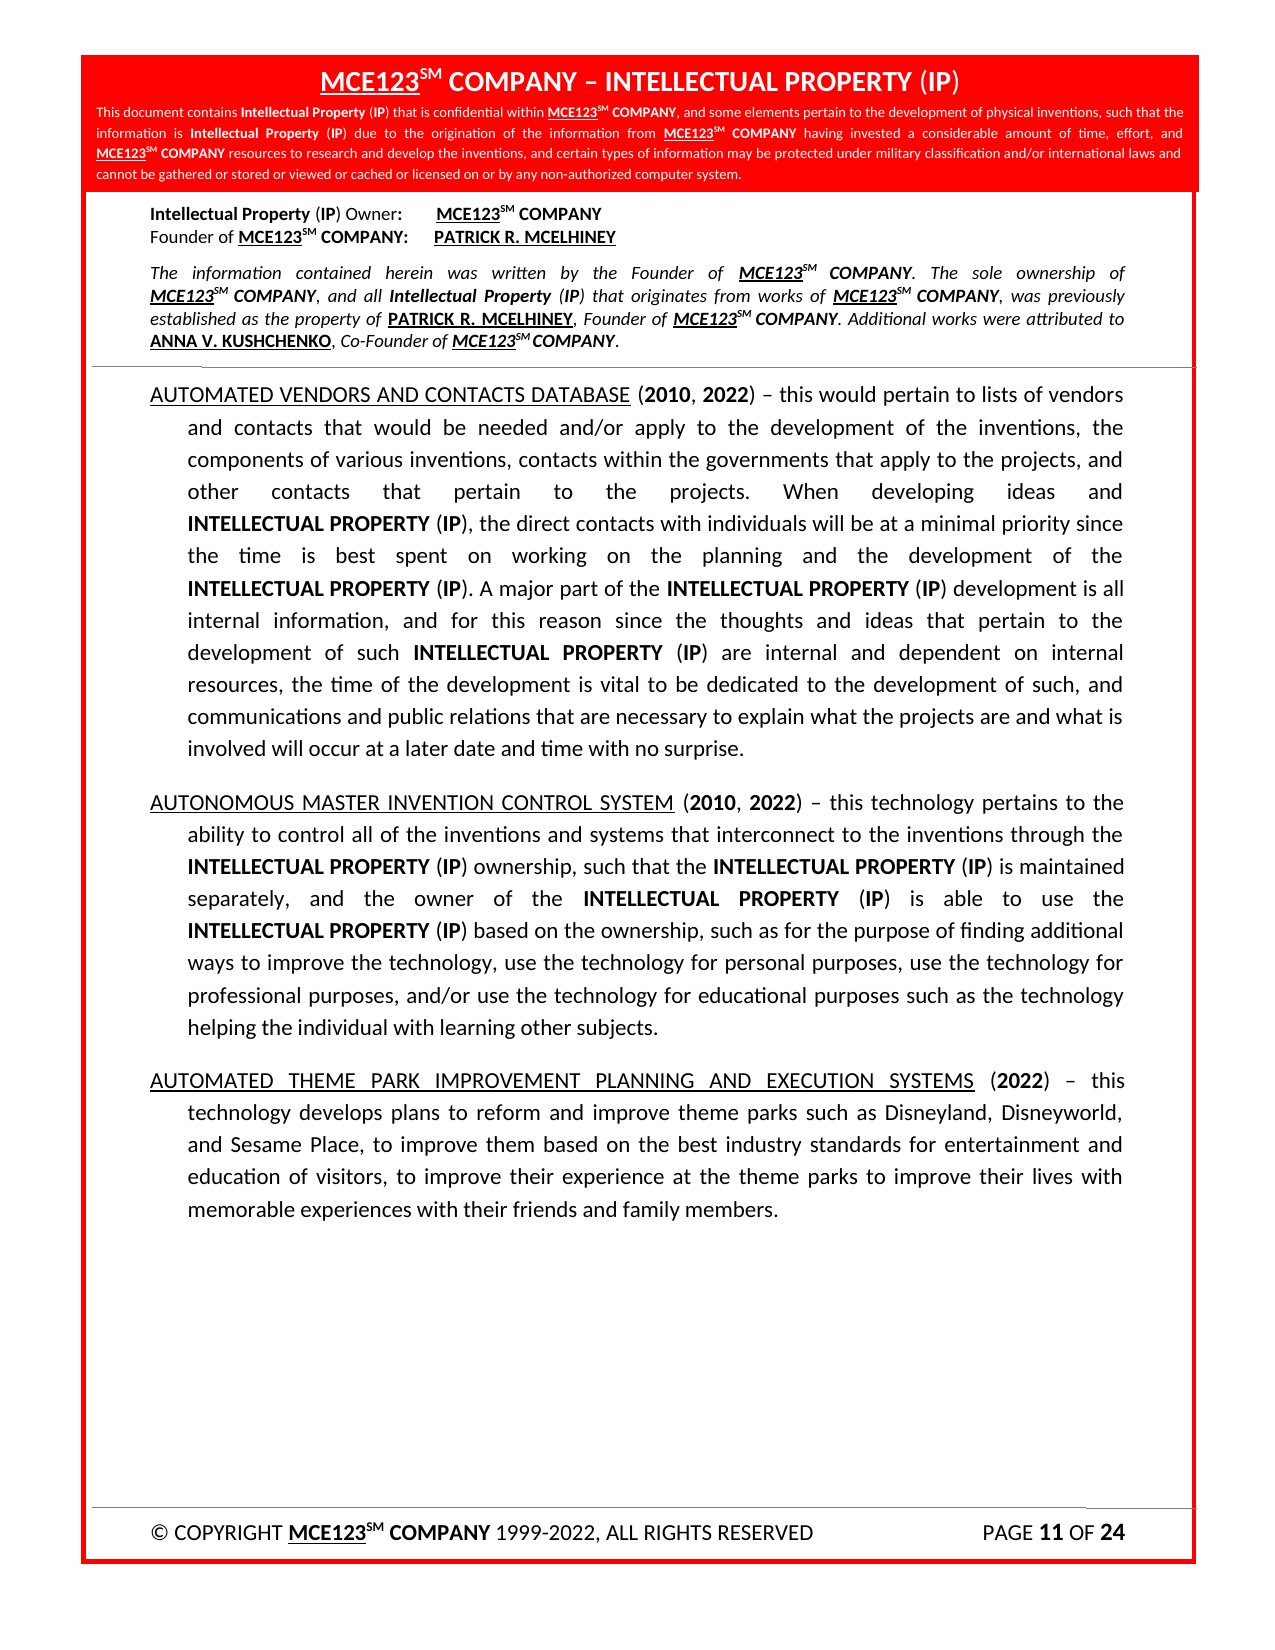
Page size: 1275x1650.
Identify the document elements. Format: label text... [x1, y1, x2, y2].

text AUTOMATED THEME PARK IMPROVEMENT PLANNING AND EXECUTION SYSTEMS (2022) – this technology develops plans to reform and improve theme parks such as Disneyland, Disneyworld, and Sesame Place, to improve them based on the best industry standards for entertainment and education of visitors, to improve their experience at the theme parks to improve their lives with memorable experiences with their friends and family members. [150, 1066, 1125, 1223]
text AUTOMATED VENDORS AND CONTACTS DATABASE (2010, 2022) – this would pertain to lists of vendors and contacts that would be needed and/or apply to the development of the inventions, the components of various inventions, contacts within the governments that apply to the projects, and other contacts that pertain to the projects. When developing ideas and INTELLECTUAL PROPERTY (IP), the direct contacts with individuals will be at a minimal priority since the time is best spent on working on the planning and the development of the INTELLECTUAL PROPERTY (IP). A major part of the INTELLECTUAL PROPERTY (IP) development is all internal information, and for this reason since the thoughts and ideas that pertain to the development of such INTELLECTUAL PROPERTY (IP) are internal and dependent on internal resources, the time of the development is vital to be dedicated to the development of such, and communications and public relations that are necessary to explain what the projects are and what is involved will occur at a later date and time with no surprise. [150, 381, 1125, 763]
text AUTONOMOUS MASTER INVENTION CONTROL SYSTEM (2010, 2022) – this technology pertains to the ability to control all of the inventions and systems that interconnect to the inventions through the INTELLECTUAL PROPERTY (IP) ownership, such that the INTELLECTUAL PROPERTY (IP) is maintained separately, and the owner of the INTELLECTUAL PROPERTY (IP) is able to use the INTELLECTUAL PROPERTY (IP) based on the ownership, such as for the purpose of finding additional ways to improve the technology, use the technology for personal purposes, use the technology for professional purposes, and/or use the technology for educational purposes such as the technology helping the individual with learning other subjects. [150, 788, 1125, 1041]
